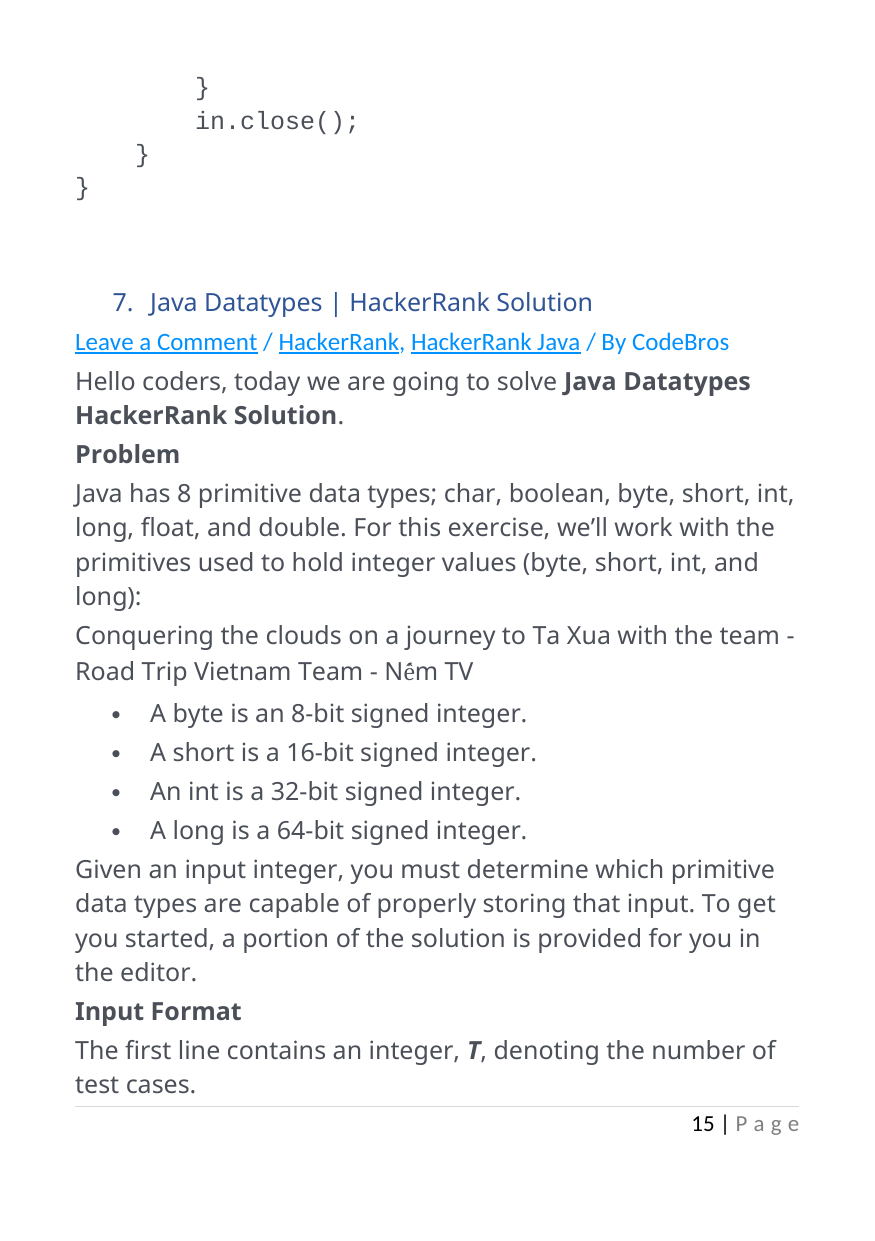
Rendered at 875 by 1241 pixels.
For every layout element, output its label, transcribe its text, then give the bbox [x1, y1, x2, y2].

text Hello coders, today we are going to solve Java Datatypes HackerRank Solution. [75, 364, 799, 432]
list A short is a 16-bit signed integer. [112, 735, 799, 769]
text Given an input integer, you must determine which primitive data types are capable of properly storing that input. To get you started, a portion of the solution is provided for you in the editor. [75, 852, 799, 988]
text } [75, 75, 799, 103]
list A byte is an 8-bit signed integer. [112, 696, 799, 730]
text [75, 1032, 799, 1101]
list An int is a 32-bit signed integer. [112, 774, 799, 808]
text } [75, 142, 799, 170]
list A long is a 64-bit signed integer. [112, 813, 799, 847]
text Conquering the clouds on a journey to Ta Xua with the team - Road Trip Vietnam Team - Nếm TV [75, 617, 799, 688]
subtitle Problem [75, 437, 799, 471]
subtitle Input Format [75, 993, 799, 1027]
text } [75, 175, 799, 203]
subtitle Java Datatypes | HackerRank Solution [112, 284, 799, 318]
text in.close(); [75, 108, 799, 137]
text Java has 8 primitive data types; char, boolean, byte, short, int, long, float, and double. For this exercise, we’ll work with the primitives used to hold integer values (byte, short, int, and long): [75, 476, 799, 612]
text Leave a Comment / HackerRank, HackerRank Java / By CodeBros [75, 326, 799, 356]
